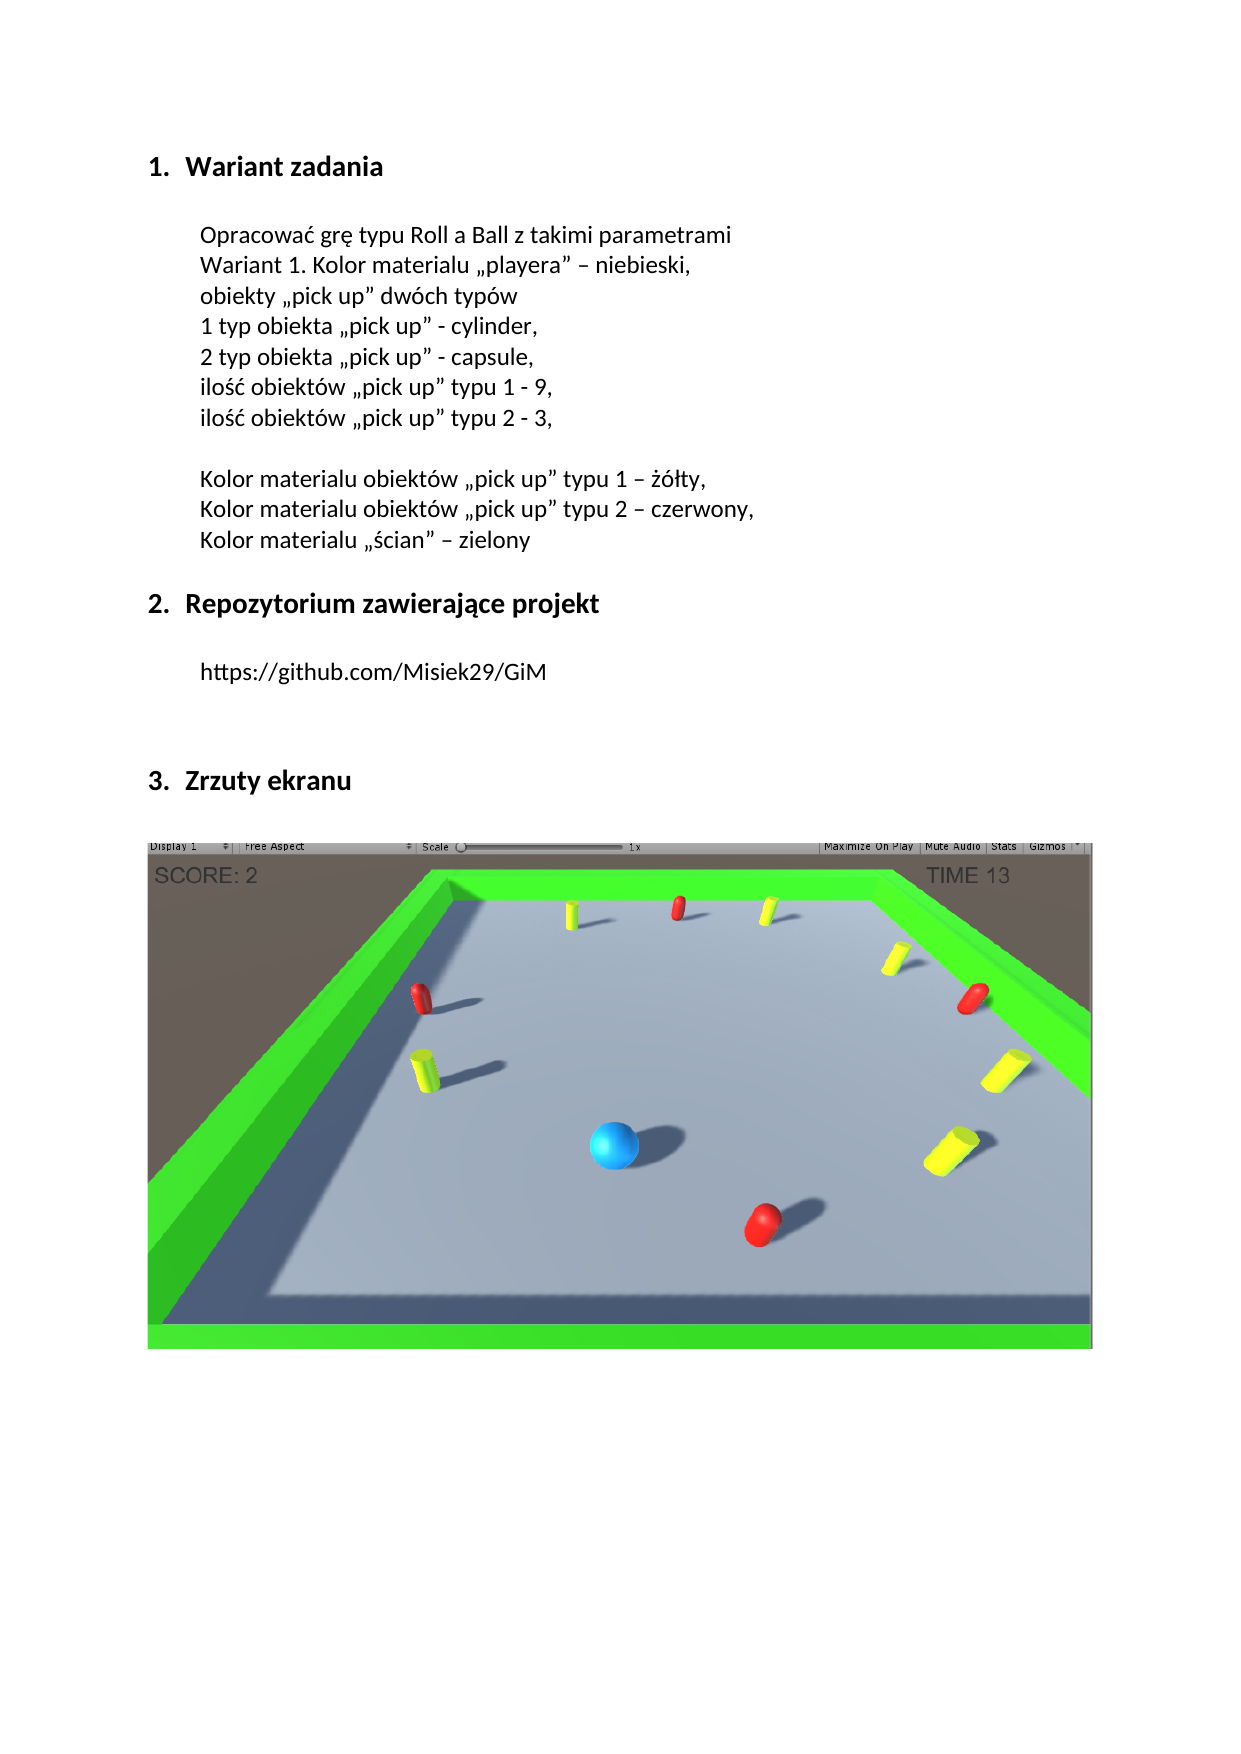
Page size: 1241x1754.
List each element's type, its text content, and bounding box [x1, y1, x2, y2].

list ilość obiektów „pick up” typu 2 - 3, [200, 402, 1093, 432]
list Wariant 1. Kolor materialu „playera” – niebieski, [200, 249, 1093, 280]
list Kolor materialu obiektów „pick up” typu 2 – czerwony, [200, 493, 1093, 524]
list obiekty „pick up” dwóch typów [200, 280, 1093, 310]
list Repozytorium zawierające projekt [148, 585, 1093, 621]
list ilość obiektów „pick up” typu 1 - 9, [200, 371, 1093, 402]
list Wariant zadania [148, 148, 1093, 183]
list https://github.com/Misiek29/GiM [200, 656, 1093, 687]
list Kolor materialu „ścian” – zielony [200, 524, 1093, 554]
picture [147, 843, 1093, 1349]
list 1 typ obiekta „pick up” - cylinder, [200, 310, 1093, 341]
list Kolor materialu obiektów „pick up” typu 1 – żółty, [200, 463, 1093, 493]
list Opracować grę typu Roll a Ball z takimi parametrami [200, 219, 1093, 249]
list 2 typ obiekta „pick up” - capsule, [200, 341, 1093, 371]
list Zrzuty ekranu [148, 762, 1093, 797]
